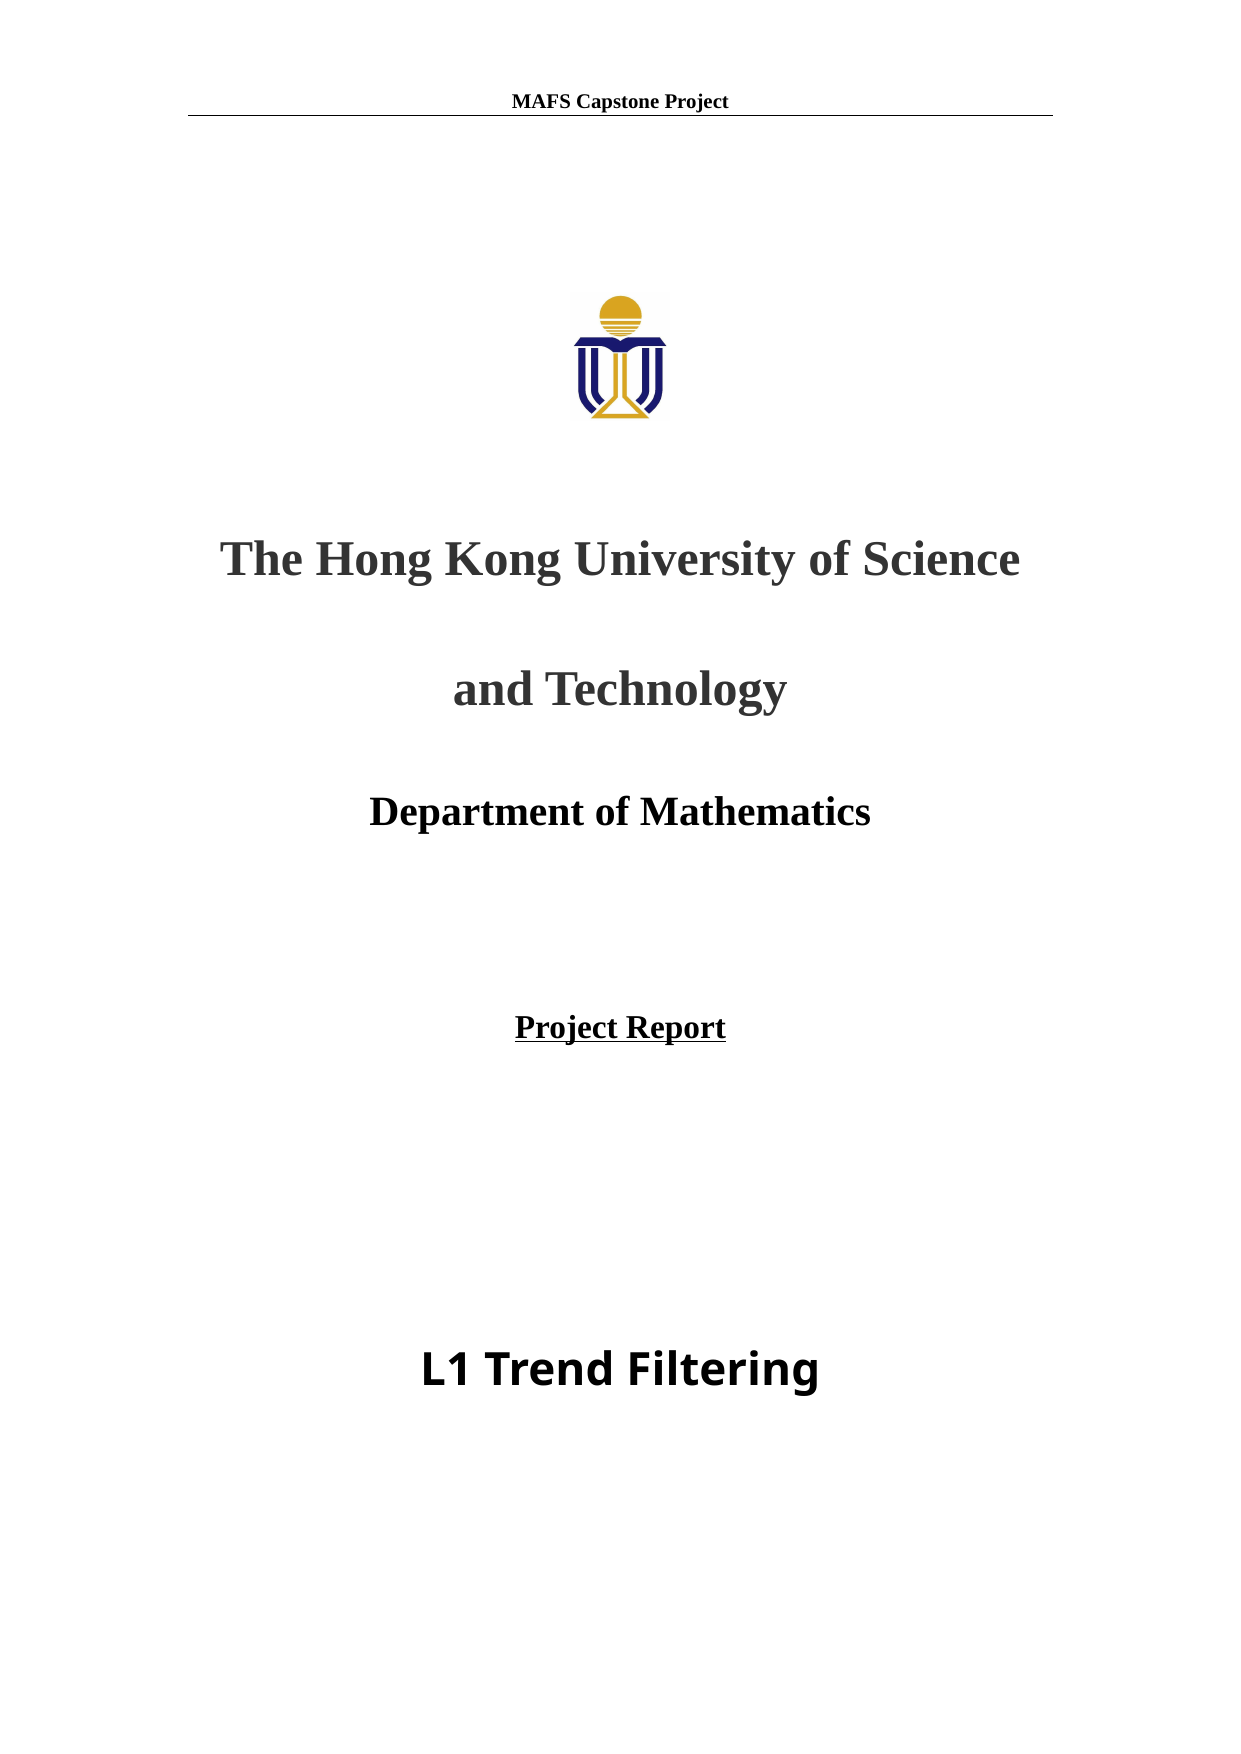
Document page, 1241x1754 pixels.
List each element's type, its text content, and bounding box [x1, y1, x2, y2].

text The Hong Kong University of Science and Technology [187, 525, 1053, 720]
text Department of Mathematics [187, 778, 1053, 843]
text Project Report [187, 994, 1053, 1059]
subtitle L1 Trend Filtering [187, 1335, 1053, 1400]
picture [570, 292, 670, 421]
